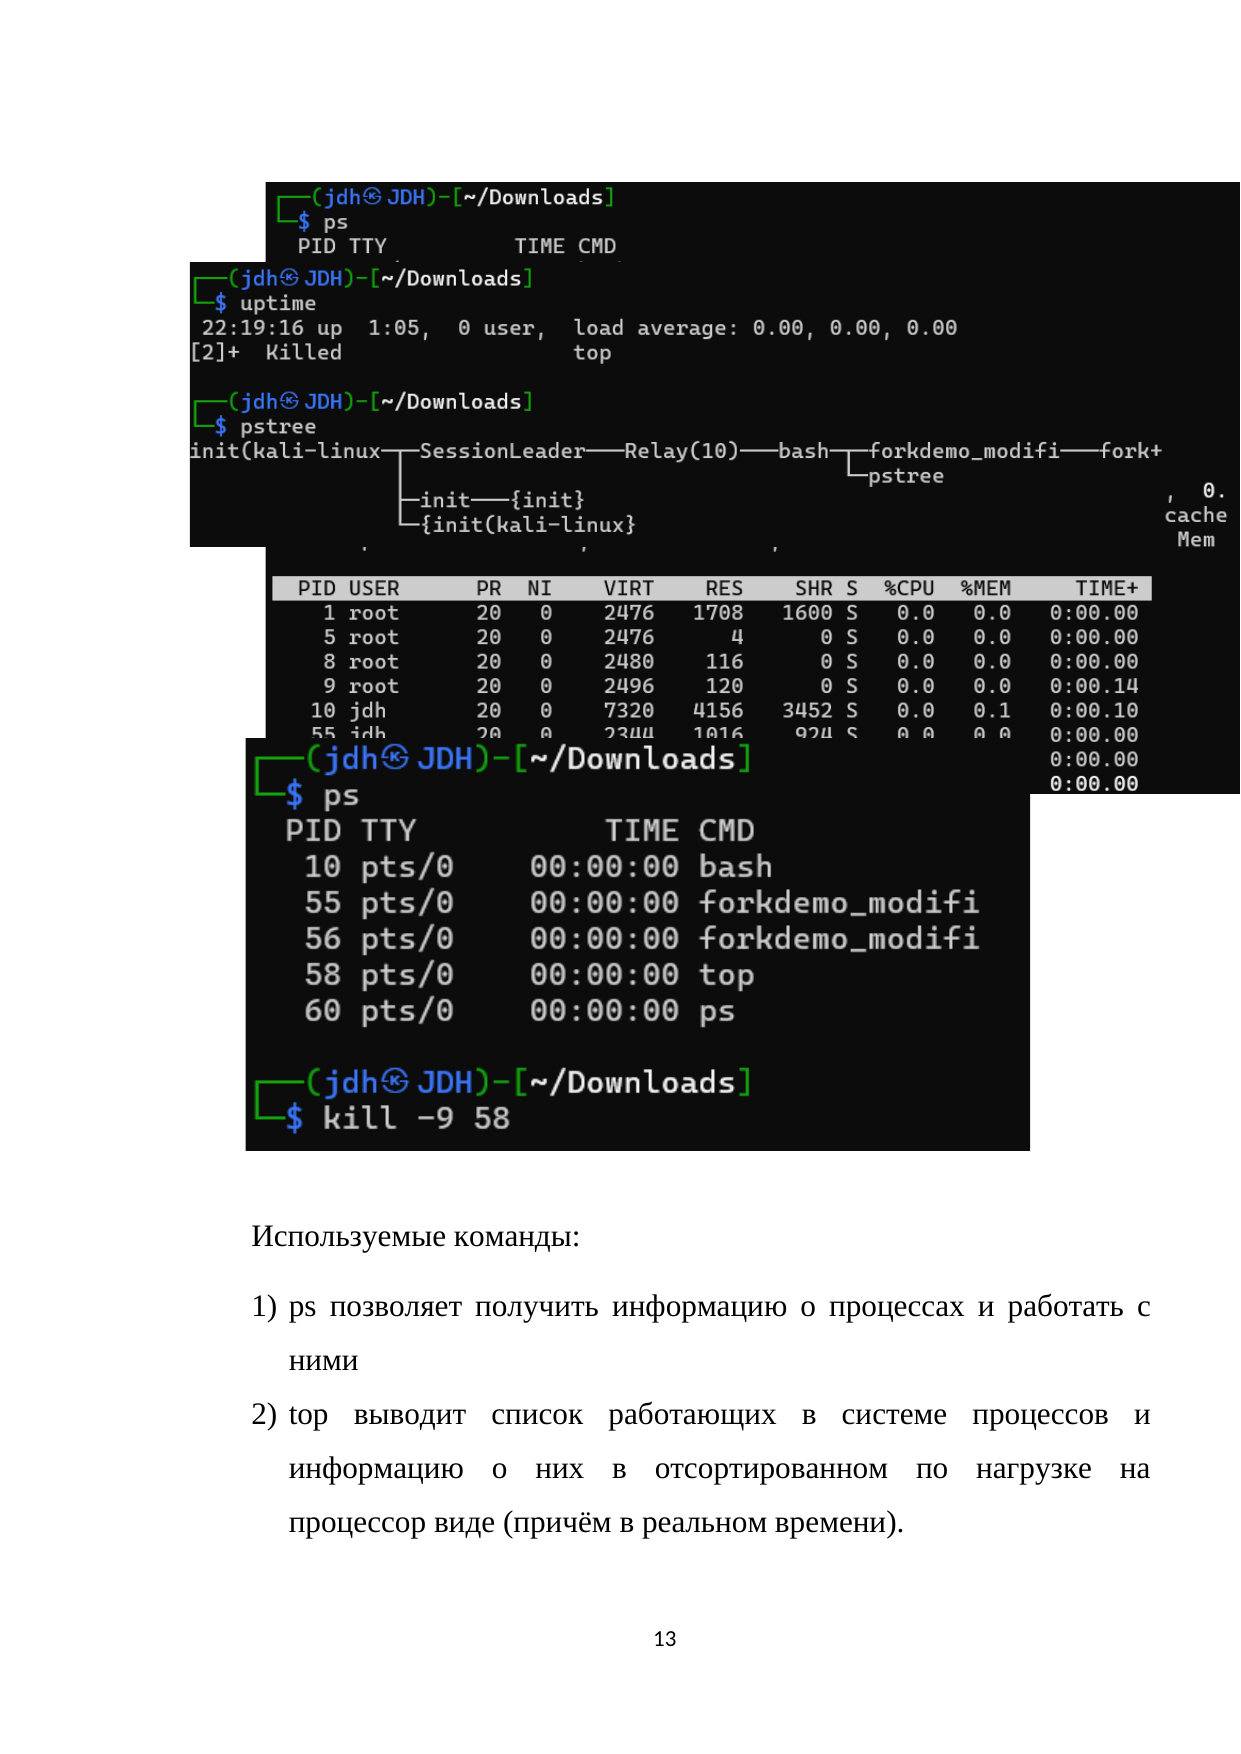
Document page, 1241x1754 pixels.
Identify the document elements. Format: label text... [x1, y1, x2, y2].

list ps позволяет получить информацию о процессах и работать с ними [251, 1287, 1152, 1377]
text Используемые команды: [177, 1217, 1152, 1253]
list top выводит список работающих в системе процессов и информацию о них в отсортированном по нагрузке на процессор виде (причём в реальном времени). [251, 1395, 1152, 1539]
picture [189, 182, 1240, 1151]
